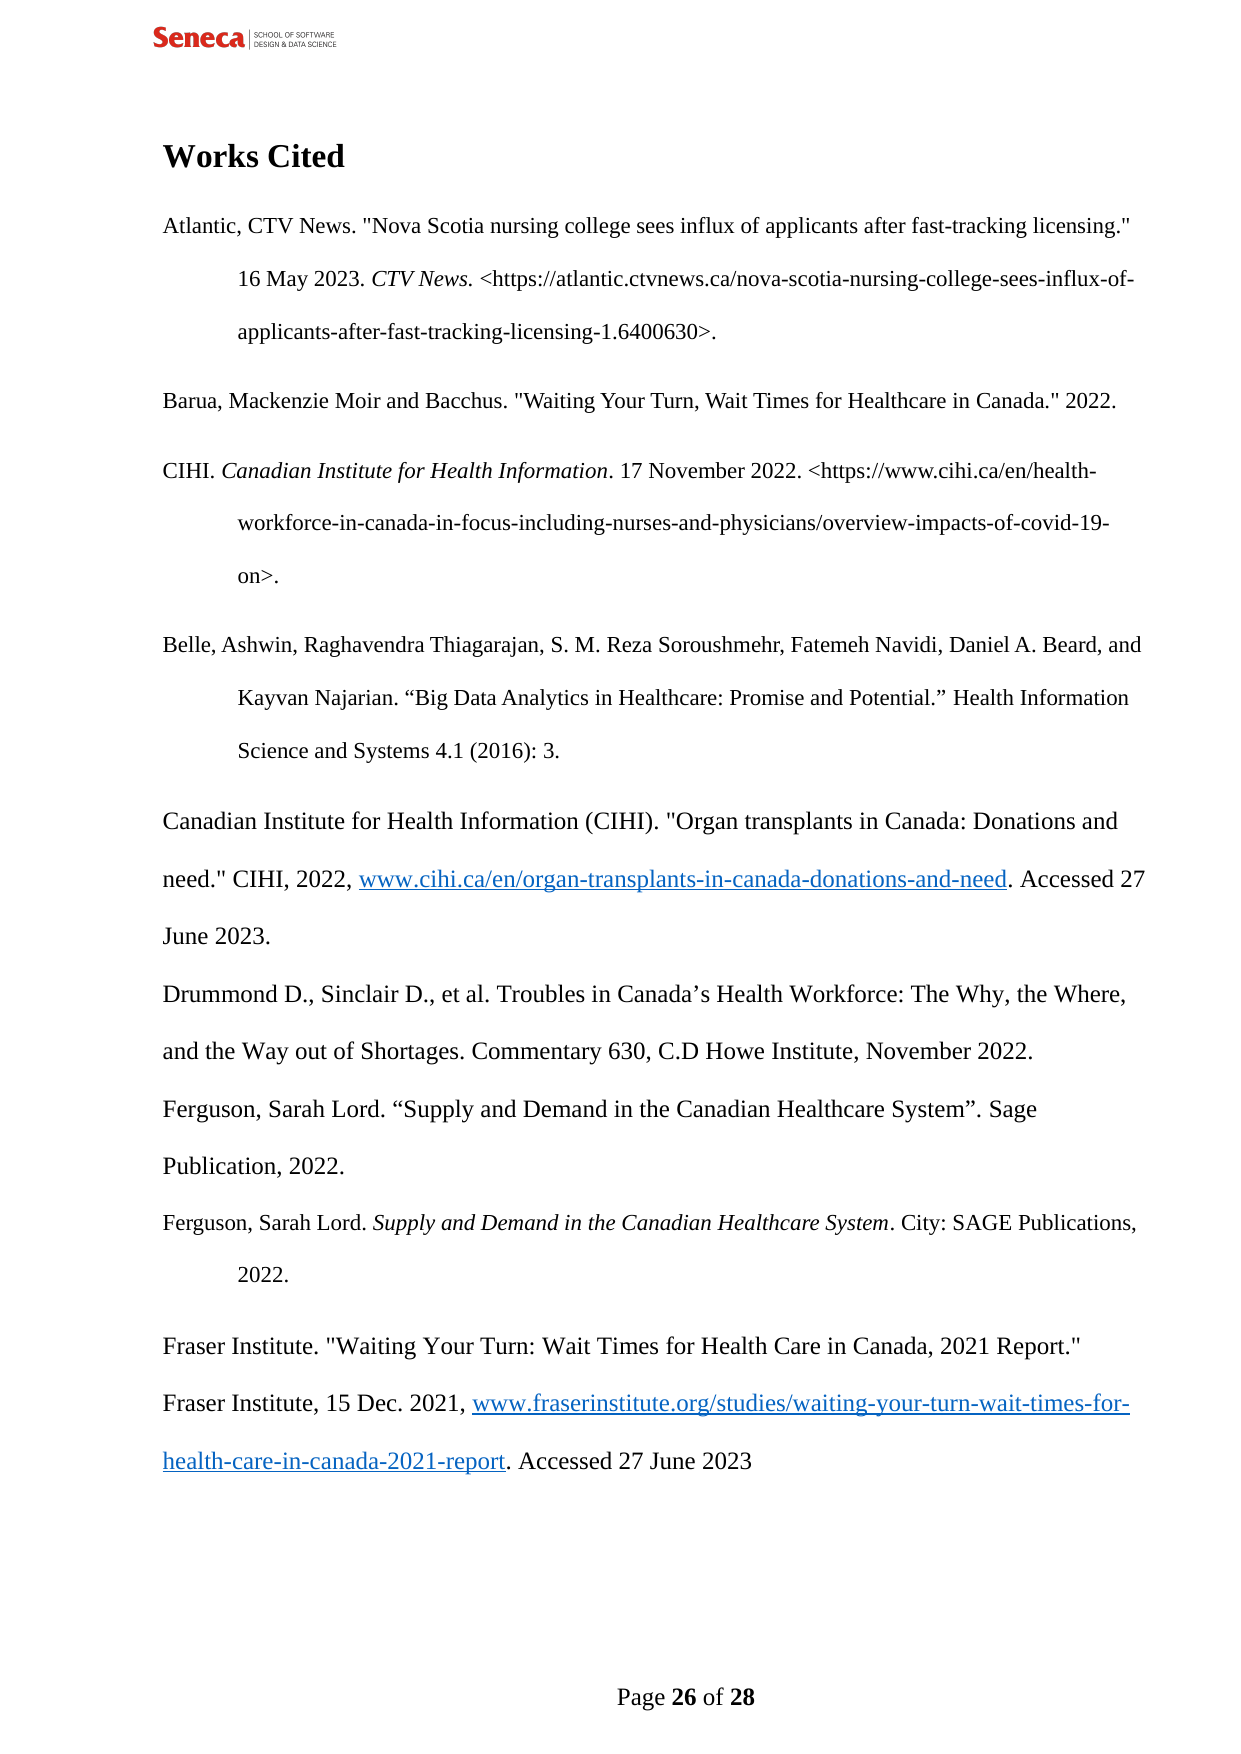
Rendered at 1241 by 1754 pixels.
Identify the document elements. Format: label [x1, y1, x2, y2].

picture [150, 23, 339, 53]
